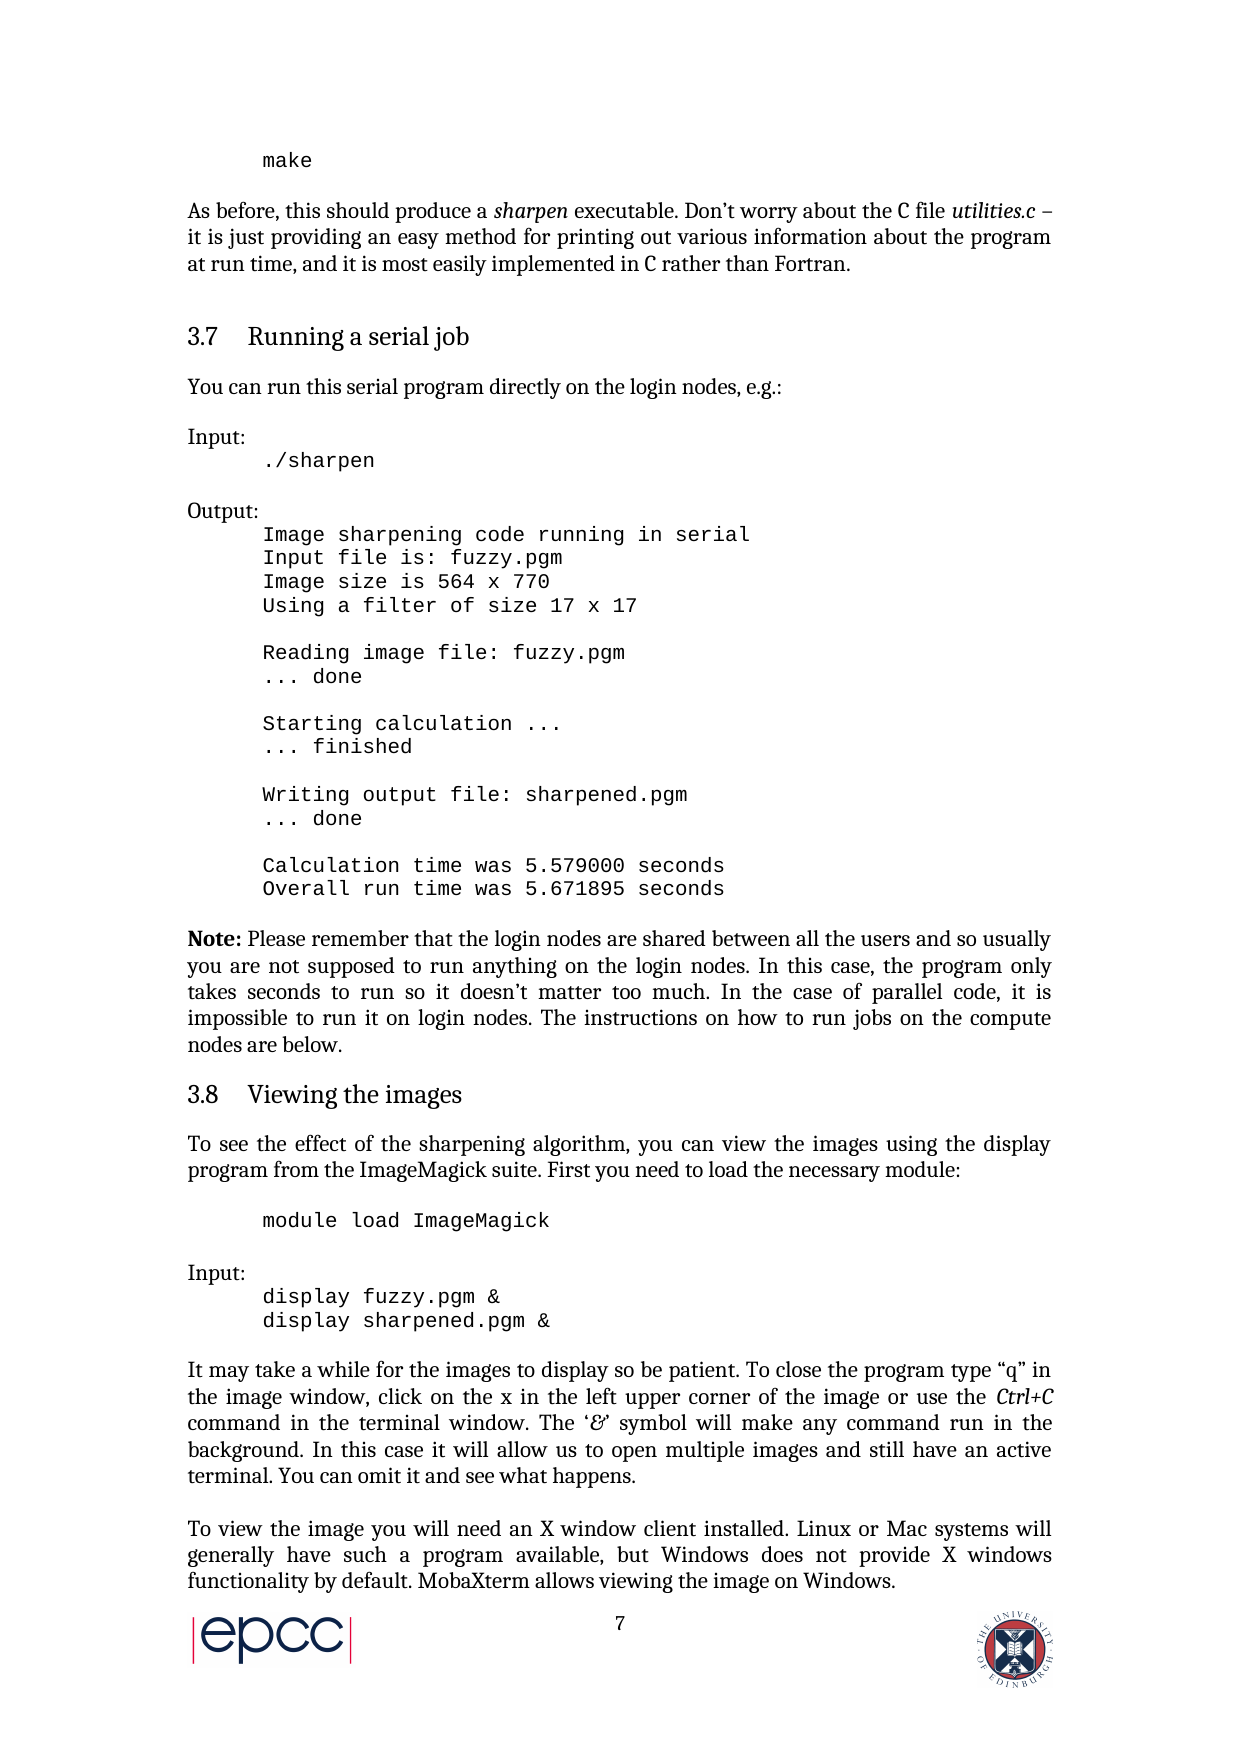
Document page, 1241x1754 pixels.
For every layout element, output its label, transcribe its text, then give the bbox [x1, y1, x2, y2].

text Output: [187, 497, 1053, 524]
text Reading image file: fuzzy.pgm [262, 642, 1053, 666]
text make [262, 150, 1053, 174]
text As before, this should produce a sharpen executable. Don’t worry about the C file utilities.c – it is just providing an easy method for printing out various information about the program at run time, and it is most easily implemented in C rather than Fortran. [187, 198, 1053, 277]
text display fuzzy.pgm & [262, 1286, 1053, 1310]
text Writing output file: sharpened.pgm [262, 784, 1053, 807]
text ./sharpen [262, 450, 1053, 474]
text Image sharpening code running in serial [262, 524, 1053, 547]
text It may take a while for the images to display so be patient. To close the program type “q” in the image window, click on the x in the left upper corner of the image or use the Ctrl+C command in the terminal window. The ‘&’ symbol will make any command run in the background. In this case it will allow us to open multiple images and still have an active terminal. You can omit it and see what happens. [187, 1357, 1053, 1489]
text To see the effect of the sharpening algorithm, you can view the images using the display program from the ImageMagick suite. First you need to load the necessary module: [187, 1131, 1053, 1183]
text You can run this serial program directly on the login nodes, e.g.: [187, 373, 1053, 400]
picture [187, 1612, 356, 1668]
text Calculation time was 5.579000 seconds [262, 855, 1053, 878]
text ... finished [262, 737, 1053, 760]
subtitle Running a serial job [187, 321, 1053, 353]
text Input file is: fuzzy.pgm [262, 547, 1053, 571]
subtitle Viewing the images [187, 1079, 1053, 1110]
text Overall run time was 5.671895 seconds [262, 878, 1053, 902]
text Using a filter of size 17 x 17 [262, 595, 1053, 618]
text ... done [262, 666, 1053, 689]
text Image size is 564 x 770 [262, 571, 1053, 595]
text display sharpened.pgm & [262, 1310, 1053, 1333]
text Input: [187, 1260, 1053, 1286]
text ... done [262, 807, 1053, 831]
text Starting calculation ... [262, 713, 1053, 737]
text To view the image you will need an X window client installed. Linux or Mac systems will generally have such a program available, but Windows does not provide X windows functionality by default. MobaXterm allows viewing the image on Windows. [187, 1515, 1053, 1594]
text Input: [187, 424, 1053, 450]
picture [977, 1611, 1053, 1688]
text Note: Please remember that the login nodes are shared between all the users and so usually you are not supposed to run anything on the login nodes. In this case, the program only takes seconds to run so it doesn’t matter too much. In the case of parallel code, it is impossible to run it on login nodes. The instructions on how to run jobs on the compute nodes are below. [187, 926, 1053, 1058]
text module load ImageMagick [187, 1210, 1053, 1233]
